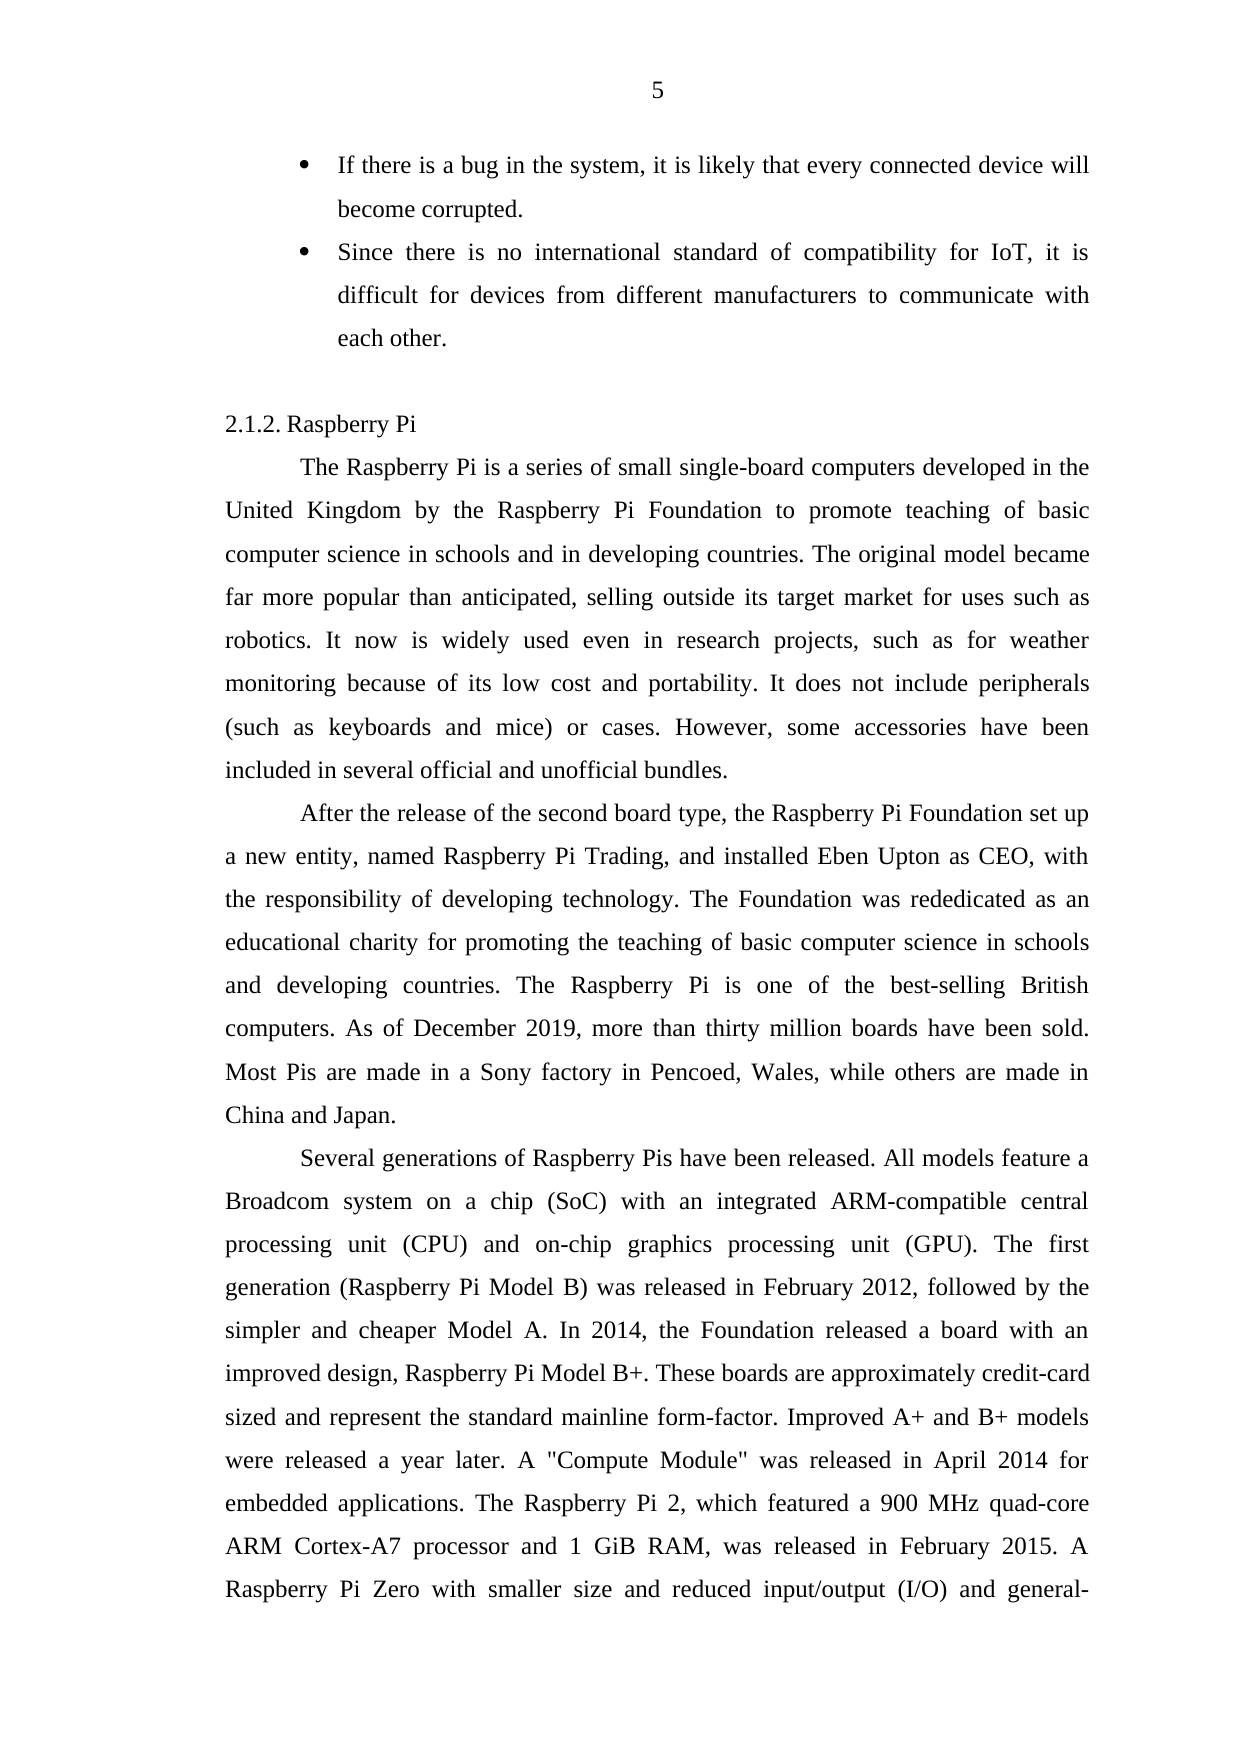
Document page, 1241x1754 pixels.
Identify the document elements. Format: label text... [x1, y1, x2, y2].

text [225, 1143, 1090, 1603]
text 2.1.2. Raspberry Pi [225, 409, 1090, 438]
text The Raspberry Pi is a series of small single-board computers developed in the United Kingdom by the Raspberry Pi Foundation to promote teaching of basic computer science in schools and in developing countries. The original model became far more popular than anticipated, selling outside its target market for uses such as robotics. It now is widely used even in research projects, such as for weather monitoring because of its low cost and portability. It does not include peripherals (such as keyboards and mice) or cases. However, some accessories have been included in several official and unofficial bundles. [225, 452, 1090, 783]
list Since there is no international standard of compatibility for IoT, it is difficult for devices from different manufacturers to communicate with each other. [300, 237, 1090, 352]
list If there is a bug in the system, it is likely that every connected device will become corrupted. [300, 151, 1090, 222]
text After the release of the second board type, the Raspberry Pi Foundation set up a new entity, named Raspberry Pi Trading, and installed Eben Upton as CEO, with the responsibility of developing technology. The Foundation was rededicated as an educational charity for promoting the teaching of basic computer science in schools and developing countries. The Raspberry Pi is one of the best-selling British computers. As of December 2019, more than thirty million boards have been sold. Most Pis are made in a Sony factory in Pencoed, Wales, while others are made in China and Japan. [225, 798, 1090, 1128]
